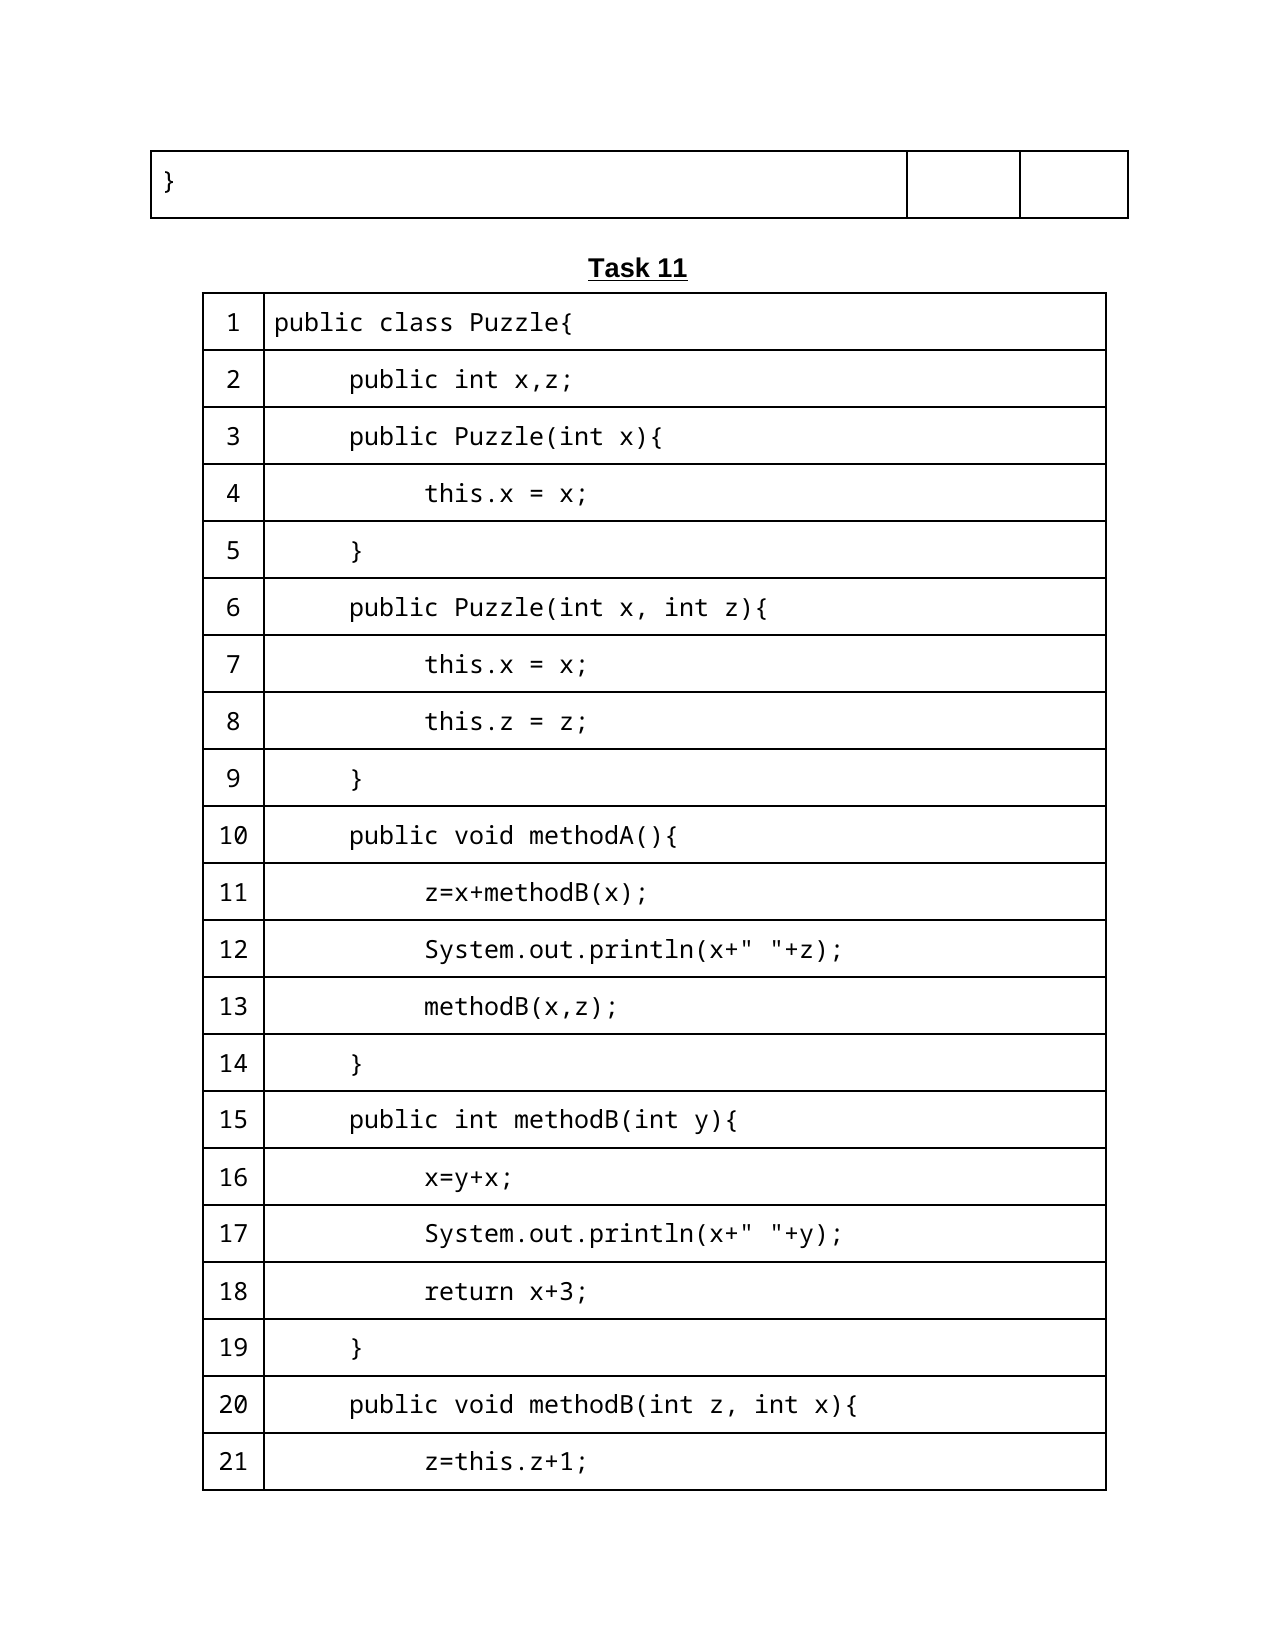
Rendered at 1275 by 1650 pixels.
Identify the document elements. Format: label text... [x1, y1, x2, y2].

table_cell public void methodA(){ [265, 807, 1105, 862]
table_cell 10 [204, 807, 263, 862]
table_cell 13 [204, 978, 263, 1033]
table_cell System.out.println(x+" "+y); [265, 1206, 1105, 1261]
table_cell 19 [204, 1320, 263, 1374]
table_cell this.x = x; [265, 636, 1105, 691]
table_cell public Puzzle(int x, int z){ [265, 579, 1105, 634]
table_cell 6 [204, 579, 263, 634]
table_cell 12 [204, 921, 263, 976]
table_cell 16 [204, 1149, 263, 1204]
table_cell z=this.z+1; [265, 1434, 1105, 1488]
table_cell public int x,z; [265, 351, 1105, 406]
table_cell public void methodB(int z, int x){ [265, 1377, 1105, 1432]
table_cell z=x+methodB(x); [265, 864, 1105, 919]
table_cell 9 [204, 750, 263, 805]
table_cell 2 [204, 351, 263, 406]
table_cell System.out.println(x+" "+z); [265, 921, 1105, 976]
table_cell 21 [204, 1434, 263, 1488]
table_cell x=y+x; [265, 1149, 1105, 1204]
table_cell [908, 152, 1019, 217]
table_cell 4 [204, 465, 263, 520]
table_header 1 [204, 294, 263, 349]
table_cell } [265, 522, 1105, 577]
table_cell } [265, 750, 1105, 805]
table_cell 3 [204, 408, 263, 463]
table_cell 17 [204, 1206, 263, 1261]
table_cell return x+3; [265, 1263, 1105, 1318]
table_cell public Puzzle(int x){ [265, 408, 1105, 463]
table_cell this.z = z; [265, 693, 1105, 748]
table_cell 8 [204, 693, 263, 748]
table_cell this.x = x; [265, 465, 1105, 520]
table_cell 7 [204, 636, 263, 691]
table_cell 5 [204, 522, 263, 577]
table_cell 15 [204, 1092, 263, 1147]
table_cell } [265, 1320, 1105, 1374]
table_cell } [265, 1035, 1105, 1090]
table_cell [1021, 152, 1127, 217]
subtitle Task 11 [150, 252, 1125, 284]
table_cell methodB(x,z); [265, 978, 1105, 1033]
table_cell 11 [204, 864, 263, 919]
table_cell public int methodB(int y){ [265, 1092, 1105, 1147]
table_cell 20 [204, 1377, 263, 1432]
table_header public class Puzzle{ [265, 294, 1105, 349]
table_cell 18 [204, 1263, 263, 1318]
table_cell 14 [204, 1035, 263, 1090]
